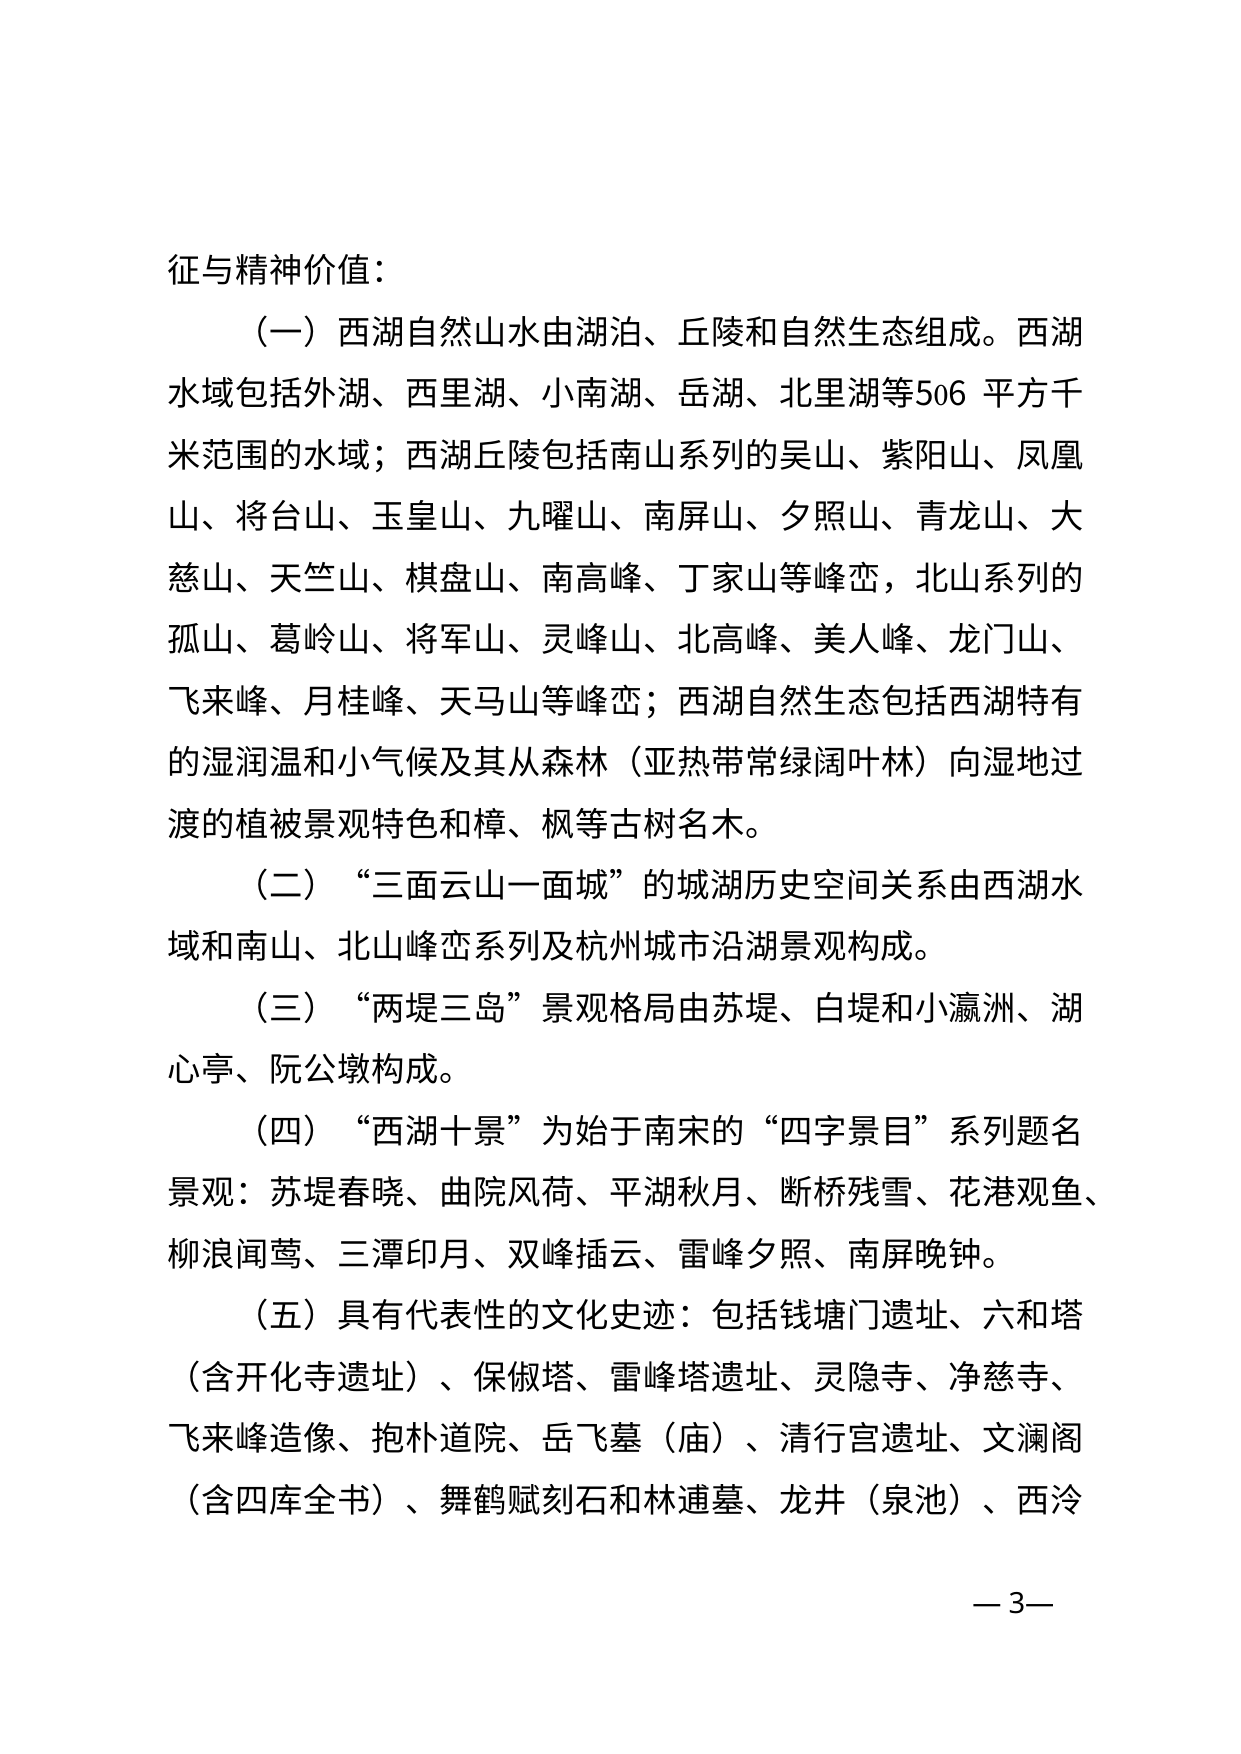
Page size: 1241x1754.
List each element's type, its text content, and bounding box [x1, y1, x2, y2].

text （一）西湖自然山水由湖泊、丘陵和自然生态组成。西湖水域包括外湖、西里湖、小南湖、岳湖、北里湖等56平方千米范围的水域；西湖丘陵包括南山系列的吴山、紫阳山、凤凰山、将台山、玉皇山、九曜山、南屏山、夕照山、青龙山、大慈山、天竺山、棋盘山、南高峰、丁家山等峰峦，北山系列的孤山、葛岭山、将军山、灵峰山、北高峰、美人峰、龙门山、飞来峰、月桂峰、天马山等峰峦；西湖自然生态包括西湖特有的湿润温和小气候及其从森林（亚热带常绿阔叶林）向湿地过渡的植被景观特色和樟、枫等古树名木。 [168, 299, 1084, 852]
text （三）“两堤三岛”景观格局由苏堤、白堤和小瀛洲、湖心亭、阮公墩构成。 [168, 975, 1084, 1098]
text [168, 238, 1084, 299]
text （二）“三面云山一面城”的城湖历史空间关系由西湖水域和南山、北山峰峦系列及杭州城市沿湖景观构成。 [168, 852, 1084, 975]
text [168, 1282, 1084, 1528]
text （四）“西湖十景”为始于南宋的“四字景目”系列题名景观：苏堤春晓、曲院风荷、平湖秋月、断桥残雪、花港观鱼、柳浪闻莺、三潭印月、双峰插云、雷峰夕照、南屏晚钟。 [168, 1098, 1084, 1282]
